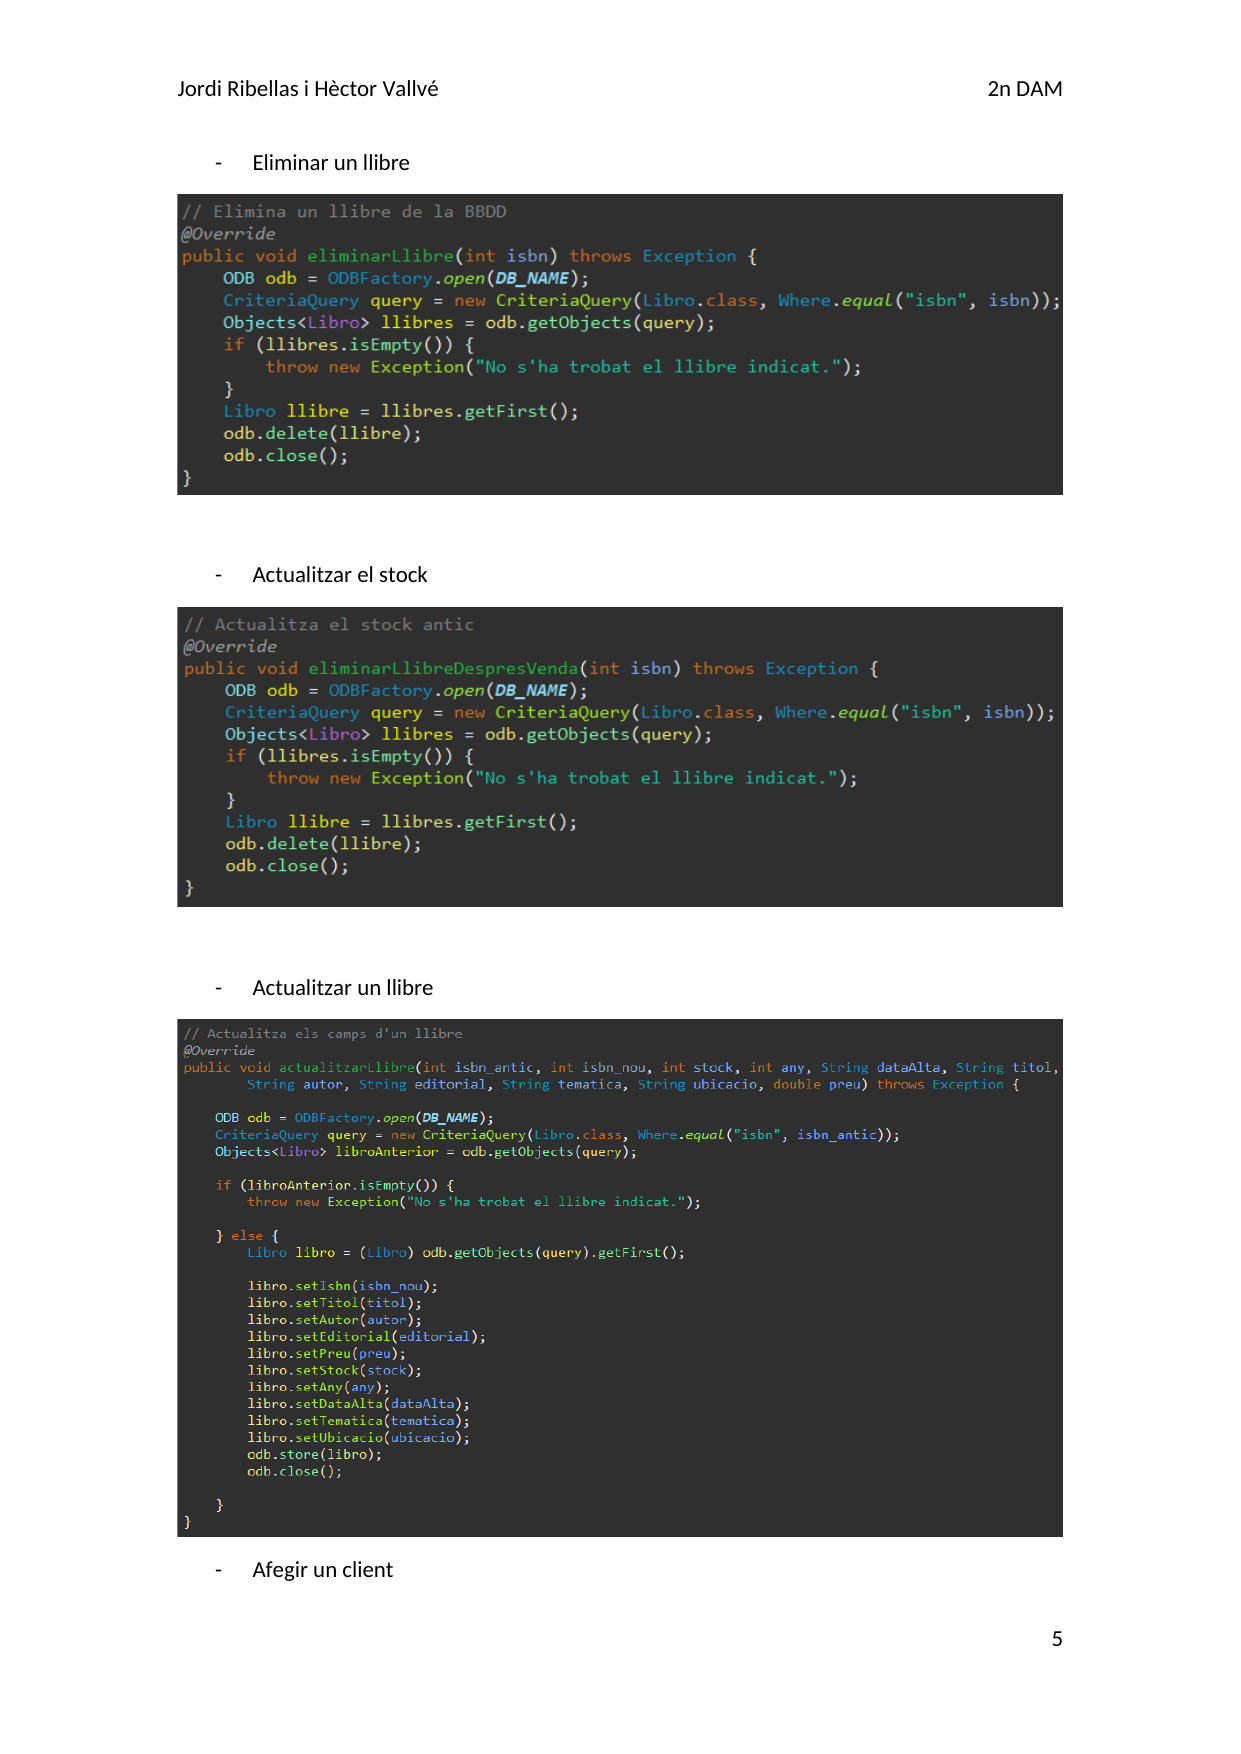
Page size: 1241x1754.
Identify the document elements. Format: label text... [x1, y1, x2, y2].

picture [177, 607, 1063, 907]
list Eliminar un llibre [215, 148, 1063, 176]
list Actualitzar el stock [215, 560, 1063, 588]
picture [177, 1019, 1063, 1537]
list Afegir un client [215, 1555, 1063, 1583]
picture [177, 194, 1063, 495]
list Actualitzar un llibre [215, 973, 1063, 1001]
